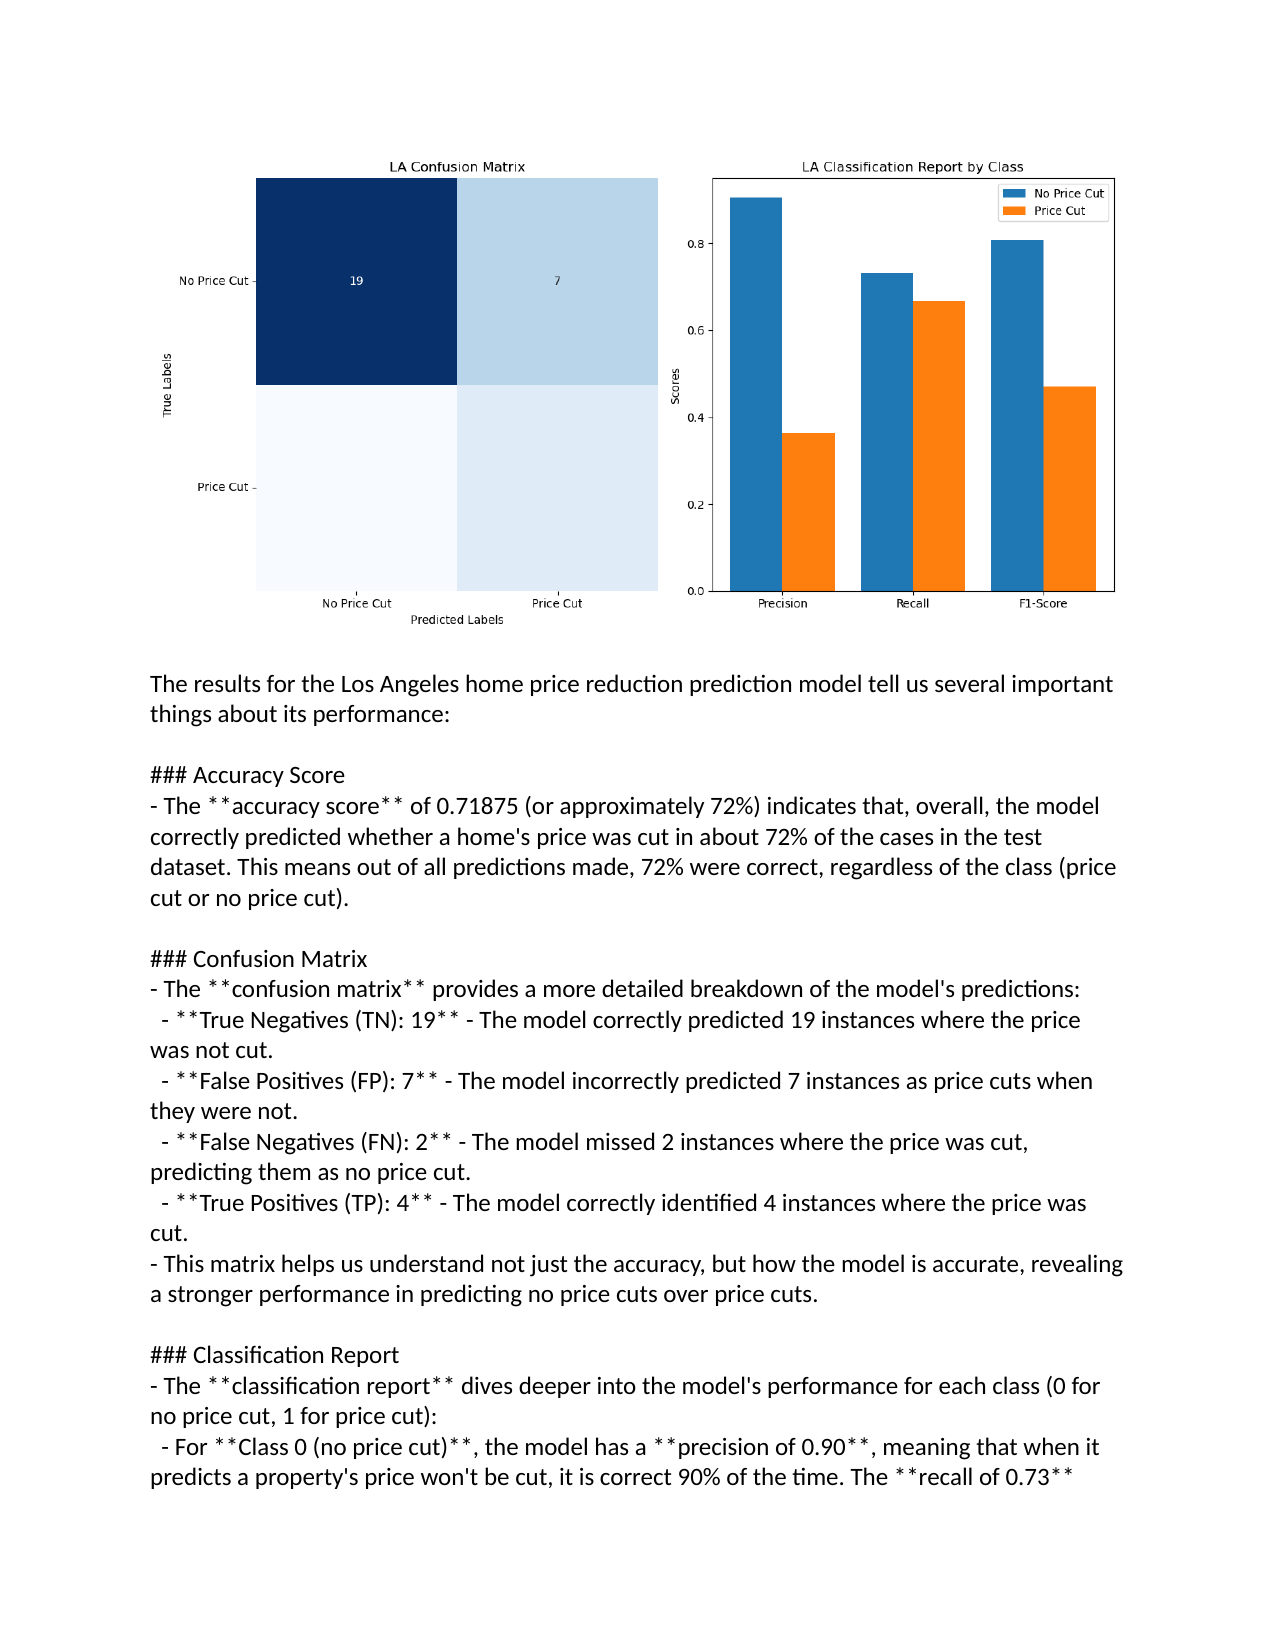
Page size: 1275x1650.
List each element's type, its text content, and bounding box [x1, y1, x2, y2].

text - The **accuracy score** of 0.71875 (or approximately 72%) indicates that, overall, the model correctly predicted whether a home's price was cut in about 72% of the cases in the test dataset. This means out of all predictions made, 72% were correct, regardless of the class (price cut or no price cut). [150, 790, 1125, 912]
text ### Confusion Matrix [150, 943, 1125, 973]
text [150, 1431, 1125, 1492]
text ### Classification Report [150, 1339, 1125, 1370]
text - **True Negatives (TN): 19** - The model correctly predicted 19 instances where the price was not cut. [150, 1004, 1125, 1065]
text - This matrix helps us understand not just the accuracy, but how the model is accurate, revealing a stronger performance in predicting no price cuts over price cuts. [150, 1248, 1125, 1309]
picture [150, 150, 1125, 638]
text - The **confusion matrix** provides a more detailed breakdown of the model's predictions: [150, 973, 1125, 1004]
text The results for the Los Angeles home price reduction prediction model tell us several important things about its performance: [150, 668, 1125, 729]
text - **False Positives (FP): 7** - The model incorrectly predicted 7 instances as price cuts when they were not. [150, 1065, 1125, 1126]
text ### Accuracy Score [150, 759, 1125, 790]
text - The **classification report** dives deeper into the model's performance for each class (0 for no price cut, 1 for price cut): [150, 1370, 1125, 1431]
text - **False Negatives (FN): 2** - The model missed 2 instances where the price was cut, predicting them as no price cut. [150, 1126, 1125, 1187]
text - **True Positives (TP): 4** - The model correctly identified 4 instances where the price was cut. [150, 1187, 1125, 1248]
